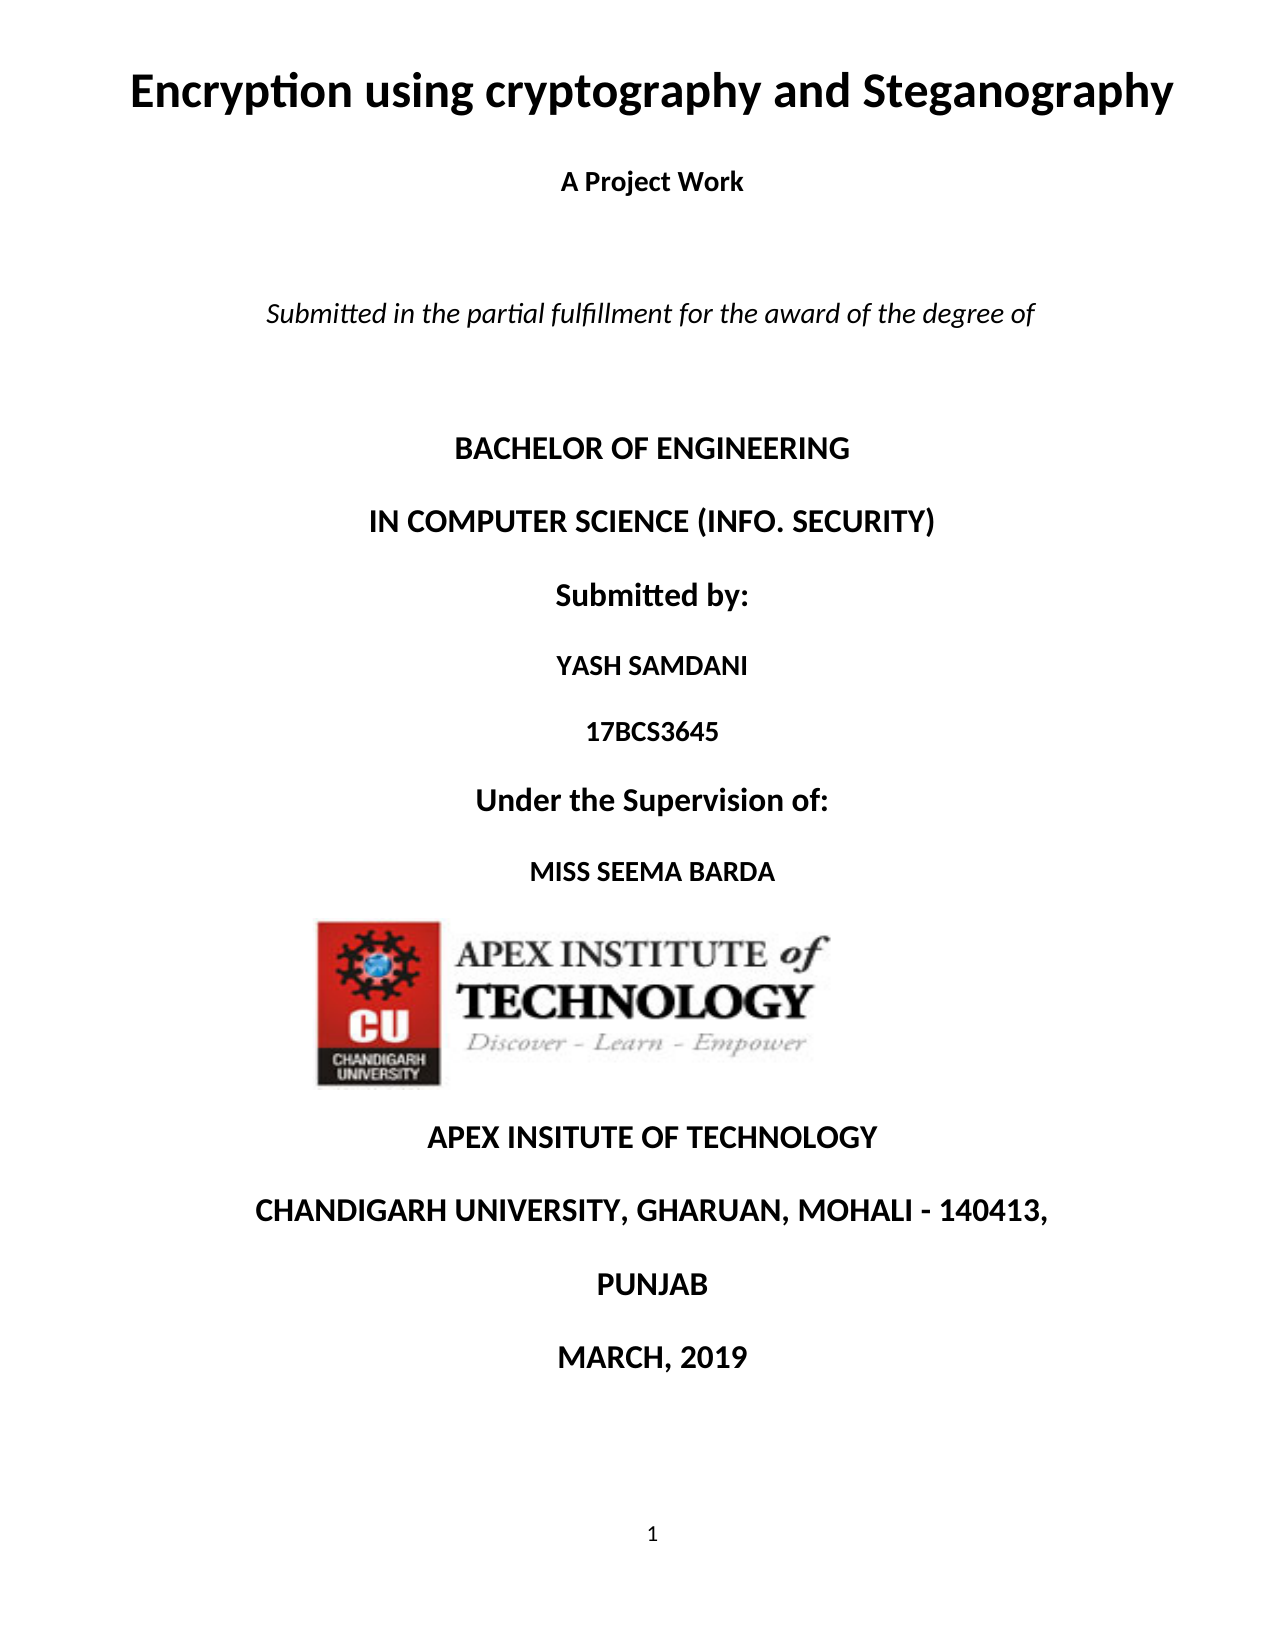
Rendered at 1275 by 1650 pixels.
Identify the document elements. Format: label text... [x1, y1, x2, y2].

text IN COMPUTER SCIENCE (INFO. SECURITY) [89, 500, 1216, 541]
text A Project Work [89, 163, 1216, 199]
text MARCH, 2019 [89, 1336, 1216, 1377]
text Under the Supervision of: [89, 779, 1216, 820]
text CHANDIGARH UNIVERSITY, GHARUAN, MOHALI - 140413, [89, 1189, 1216, 1230]
text Encryption using cryptography and Steganography [89, 59, 1216, 120]
text Submitted by: [89, 574, 1216, 615]
text Submitted in the partial fulfillment for the award of the degree of [89, 295, 1216, 331]
text BACHELOR OF ENGINEERING [89, 427, 1216, 468]
text 17BCS3645 [89, 713, 1216, 749]
text APEX INSITUTE OF TECHNOLOGY [89, 1116, 1216, 1156]
picture [312, 918, 993, 1090]
text PUNJAB [89, 1263, 1216, 1303]
text YASH SAMDANI [89, 647, 1216, 683]
text MISS SEEMA BARDA [89, 853, 1216, 888]
